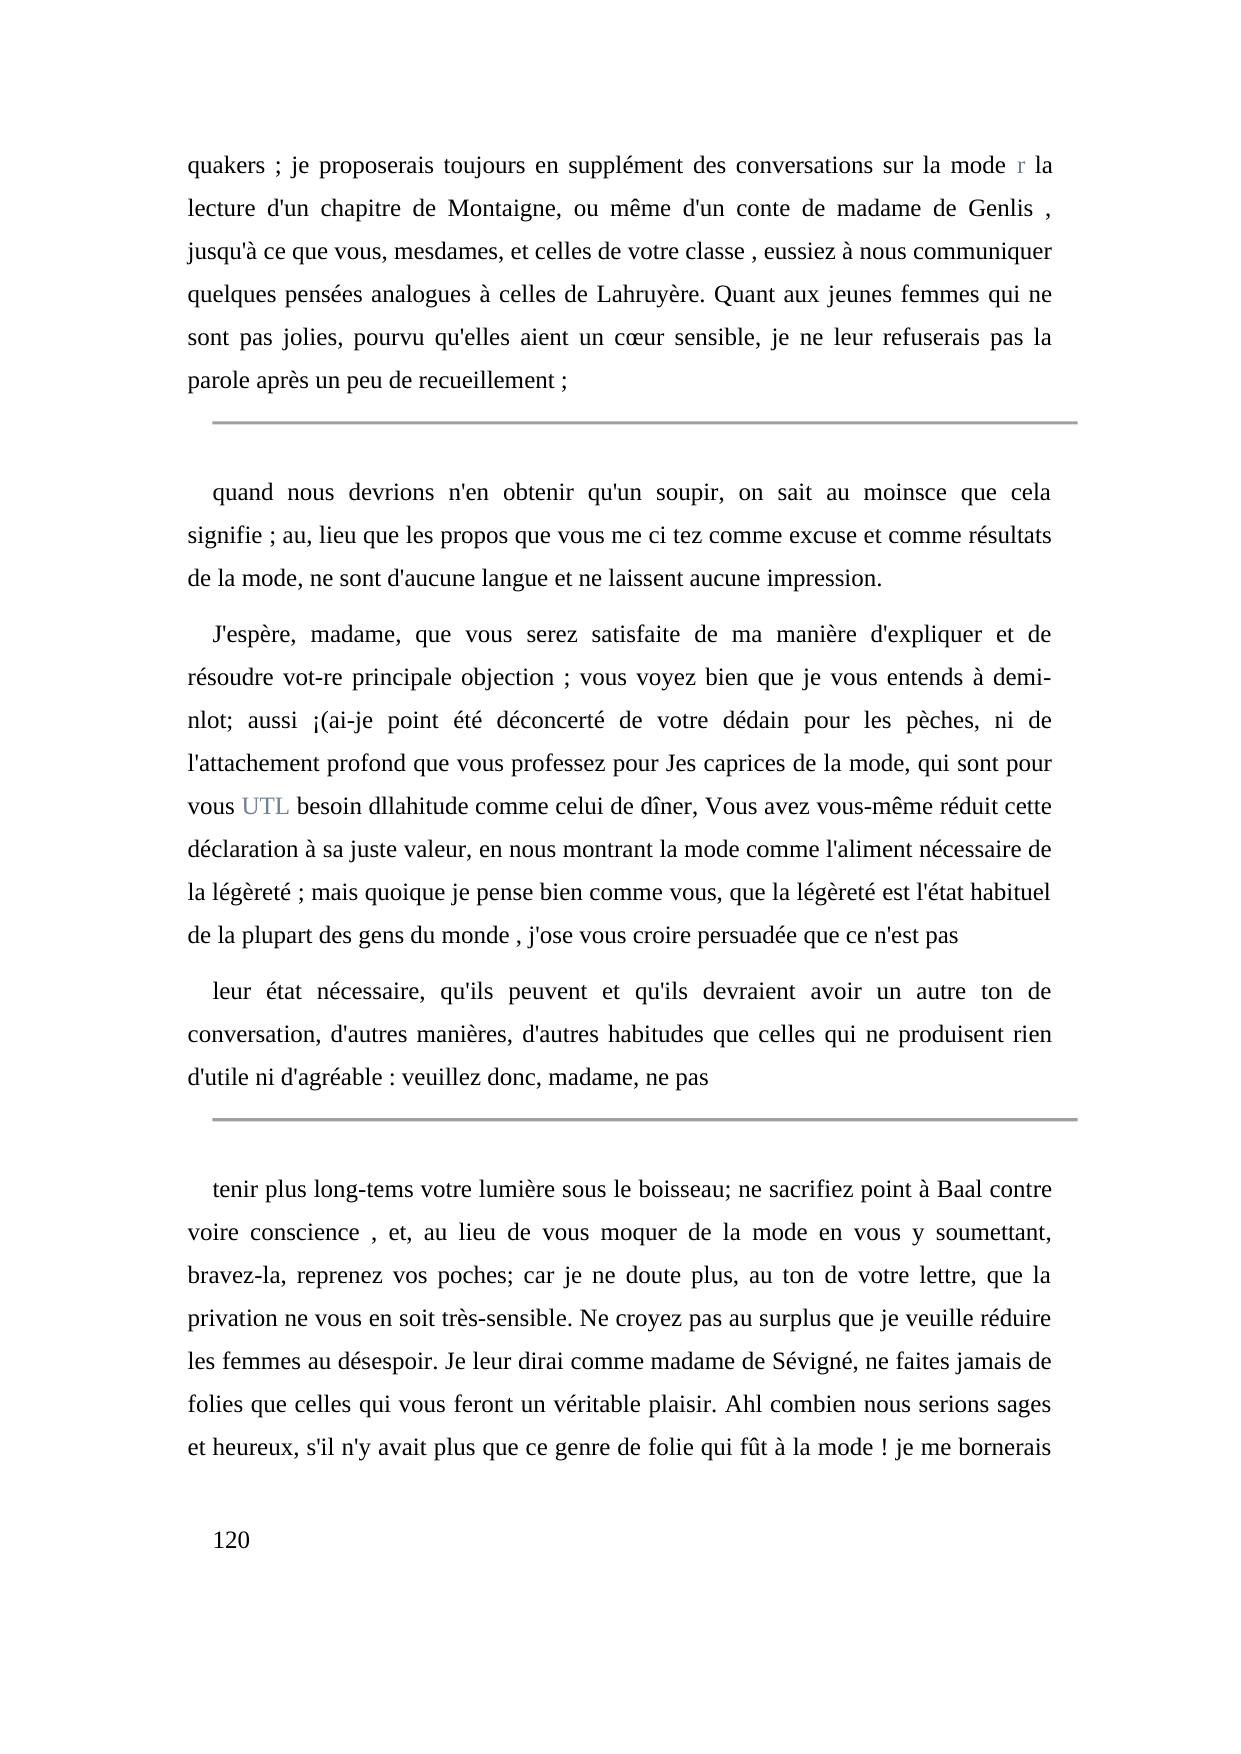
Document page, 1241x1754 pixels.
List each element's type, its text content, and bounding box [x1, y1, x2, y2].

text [187, 1174, 1053, 1461]
text quand nous devrions n'en obtenir qu'un soupir, on sait au moinsce que cela signifie ; au, lieu que les propos que vous me ci tez comme excuse et comme résultats de la mode, ne sont d'aucune langue et ne laissent aucune impression. [187, 477, 1053, 592]
text leur état nécessaire, qu'ils peuvent et qu'ils devraient avoir un autre ton de conversation, d'autres manières, d'autres habitudes que celles qui ne produisent rien d'utile ni d'agréable : veuillez donc, madame, ne pas [187, 976, 1053, 1091]
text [187, 150, 1053, 394]
text J'espère, madame, que vous serez satisfaite de ma manière d'expliquer et de résoudre vot-re principale objection ; vous voyez bien que je vous entends à demi-nlot; aussi ¡(ai-je point été déconcerté de votre dédain pour les pèches, ni de l'attachement profond que vous professez pour Jes caprices de la mode, qui sont pour vous UTL besoin dllahitude comme celui de dîner, Vous avez vous-même réduit cette déclaration à sa juste valeur, en nous montrant la mode comme l'aliment nécessaire de la légèreté ; mais quoique je pense bien comme vous, que la légèreté est l'état habituel de la plupart des gens du monde , j'ose vous croire persuadée que ce n'est pas [187, 619, 1053, 949]
